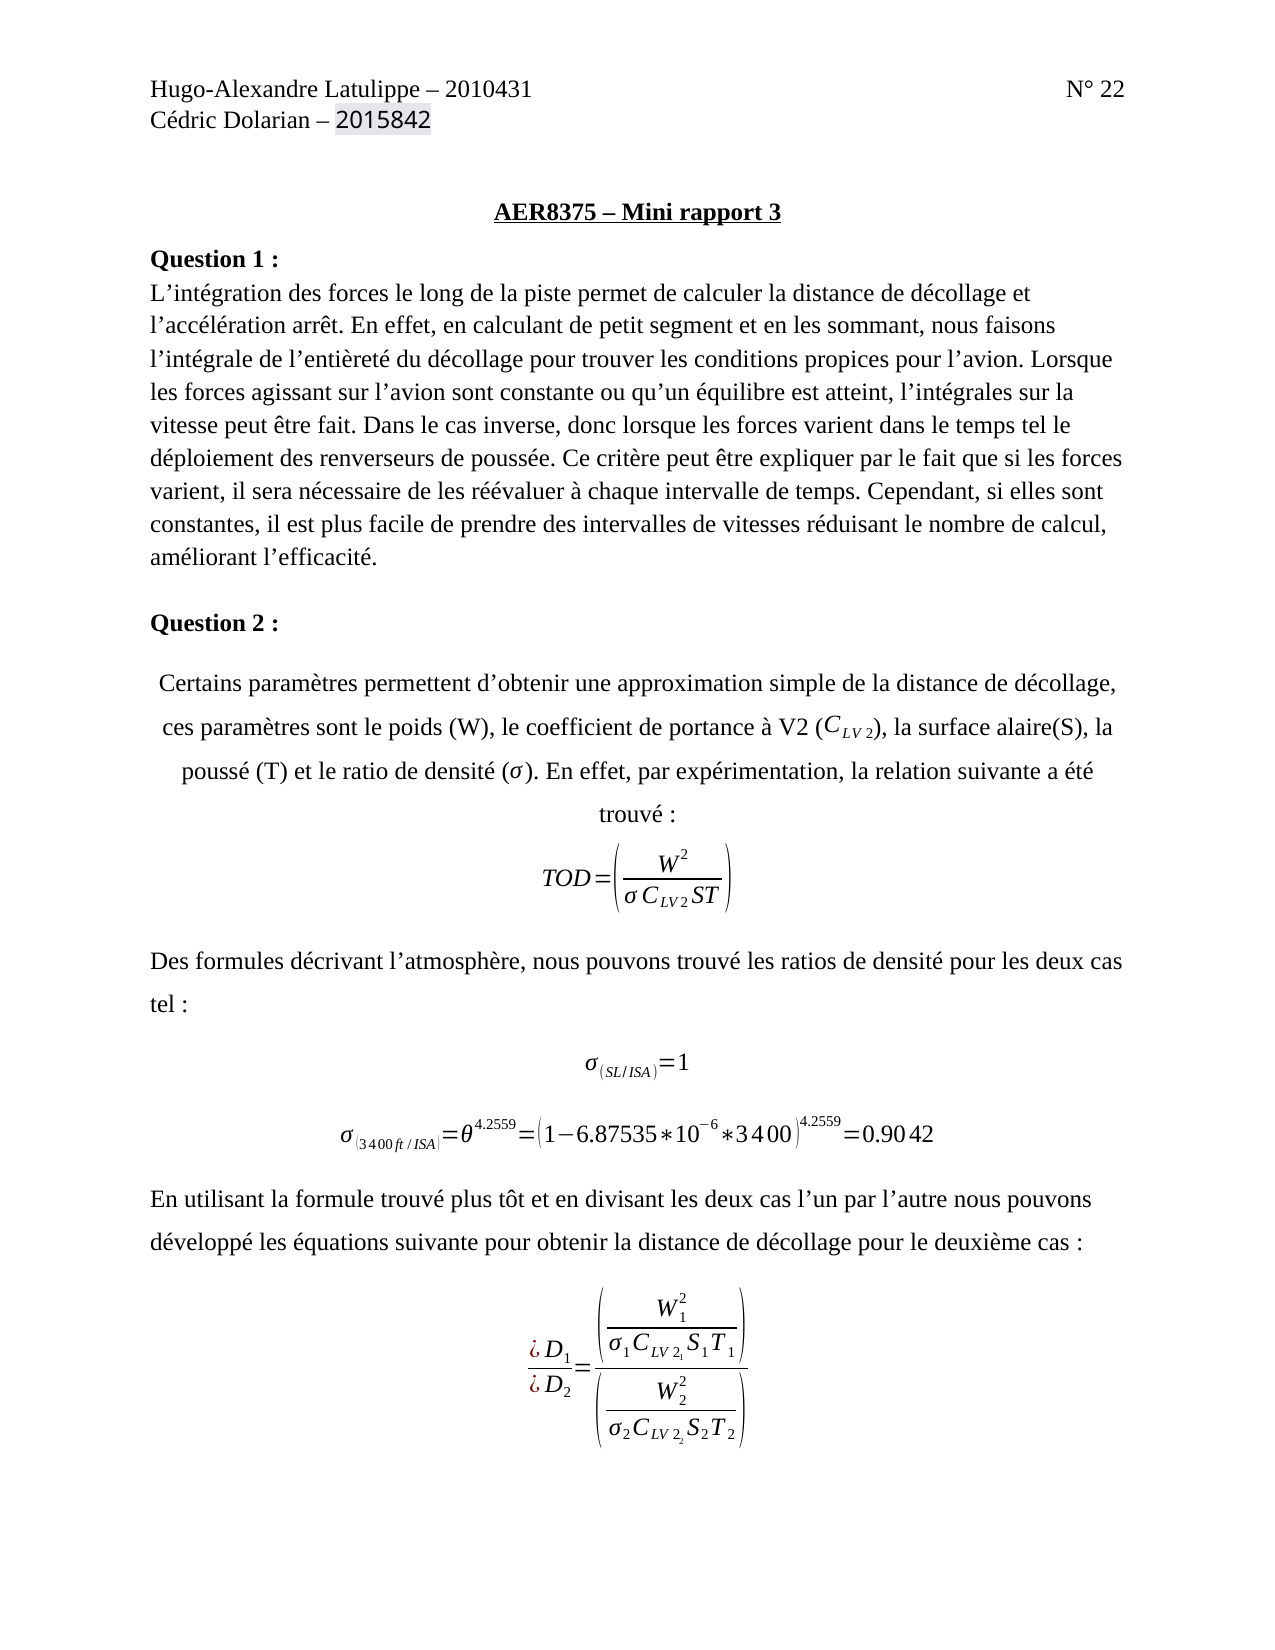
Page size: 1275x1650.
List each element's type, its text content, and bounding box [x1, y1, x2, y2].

text L’intégration des forces le long de la piste permet de calculer la distance de décollage et l’accélération arrêt. En effet, en calculant de petit segment et en les sommant, nous faisons l’intégrale de l’entièreté du décollage pour trouver les conditions propices pour l’avion. Lorsque les forces agissant sur l’avion sont constante ou qu’un équilibre est atteint, l’intégrales sur la vitesse peut être fait. Dans le cas inverse, donc lorsque les forces varient dans le temps tel le déploiement des renverseurs de poussée. Ce critère peut être expliquer par le fait que si les forces varient, il sera nécessaire de les réévaluer à chaque intervalle de temps. Cependant, si elles sont constantes, il est plus facile de prendre des intervalles de vitesses réduisant le nombre de calcul, améliorant l’efficacité. [150, 278, 1125, 571]
text Question 1 : [150, 244, 1125, 273]
text Des formules décrivant l’atmosphère, nous pouvons trouvé les ratios de densité pour les deux cas tel : [150, 946, 1125, 1018]
text AER8375 – Mini rapport 3 [150, 197, 1125, 226]
text En utilisant la formule trouvé plus tôt et en divisant les deux cas l’un par l’autre nous pouvons développé les équations suivante pour obtenir la distance de décollage pour le deuxième cas : [150, 1184, 1125, 1256]
text Question 2 : [150, 608, 1125, 637]
text Certains paramètres permettent d’obtenir une approximation simple de la distance de décollage, ces paramètres sont le poids (W), le coefficient de portance à V2 (), la surface alaire(S), la poussé (T) et le ratio de densité (). En effet, par expérimentation, la relation suivante a été trouvé : [150, 668, 1125, 915]
